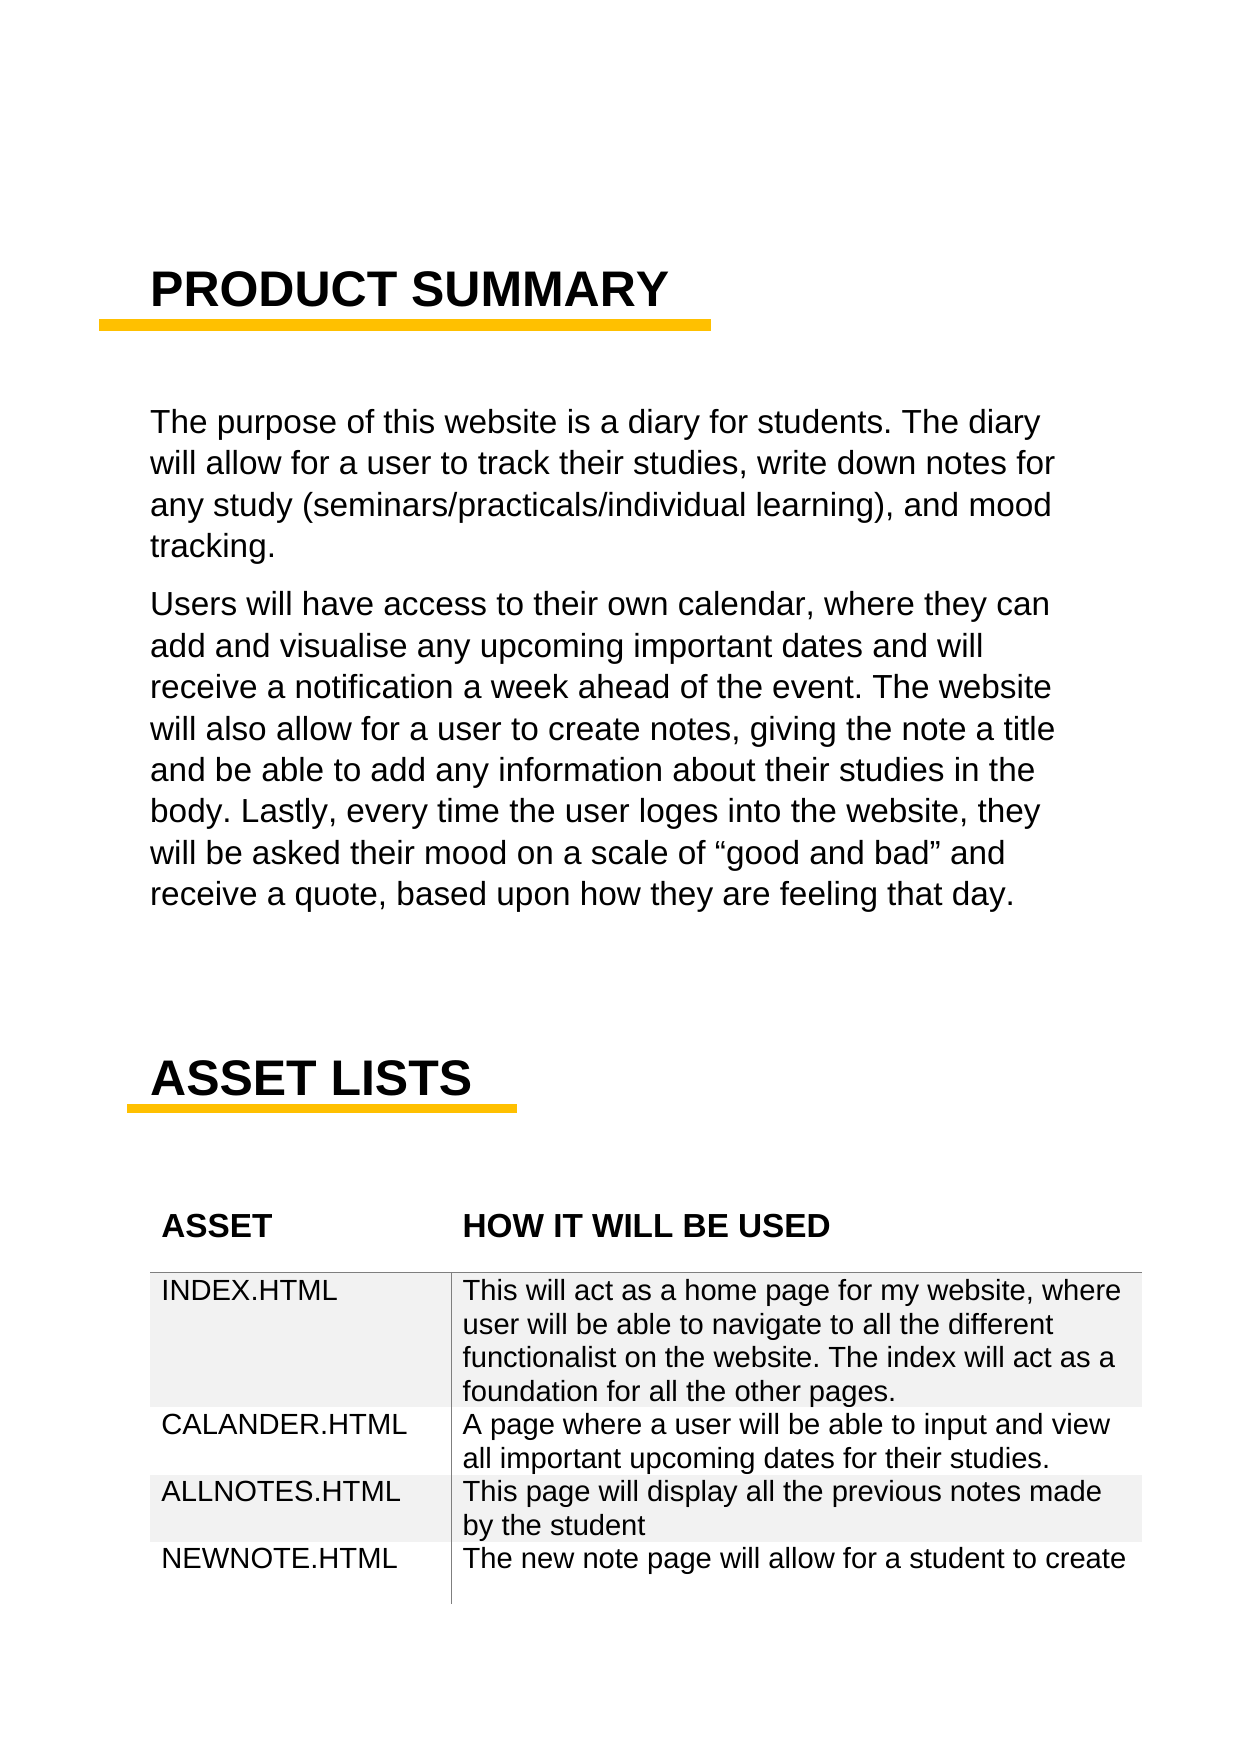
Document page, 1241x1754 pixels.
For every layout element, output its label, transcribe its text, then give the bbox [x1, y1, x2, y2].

table_cell A page where a user will be able to input and view all important upcoming dates for their studies. [452, 1408, 1142, 1474]
table_cell calander.html [150, 1408, 451, 1474]
table_cell newnote.html [150, 1542, 451, 1604]
table_header how it will be used [451, 1206, 1142, 1272]
table_cell This page will display all the previous notes made by the student [452, 1475, 1142, 1542]
text ASSET LISTS [150, 1049, 1090, 1106]
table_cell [452, 1542, 1142, 1604]
text Users will have access to their own calendar, where they can add and visualise any upcoming important dates and will receive a notification a week ahead of the event. The website will also allow for a user to create notes, giving the note a title and be able to add any information about their studies in the body. Lastly, every time the user loges into the website, they will be asked their mood on a scale of “good and bad” and receive a quote, based upon how they are feeling that day. [150, 584, 1090, 913]
table_cell This will act as a home page for my website, where user will be able to navigate to all the different functionalist on the website. The index will act as a foundation for all the other pages. [452, 1273, 1142, 1407]
table_cell allnotes.html [150, 1475, 451, 1542]
table_header Asset [150, 1206, 451, 1272]
text PRODUCT SUMMARY [150, 260, 1090, 317]
text The purpose of this website is a diary for students. The diary will allow for a user to track their studies, write down notes for any study (seminars/practicals/individual learning), and mood tracking. [150, 402, 1090, 564]
table_cell index.html [150, 1273, 451, 1407]
